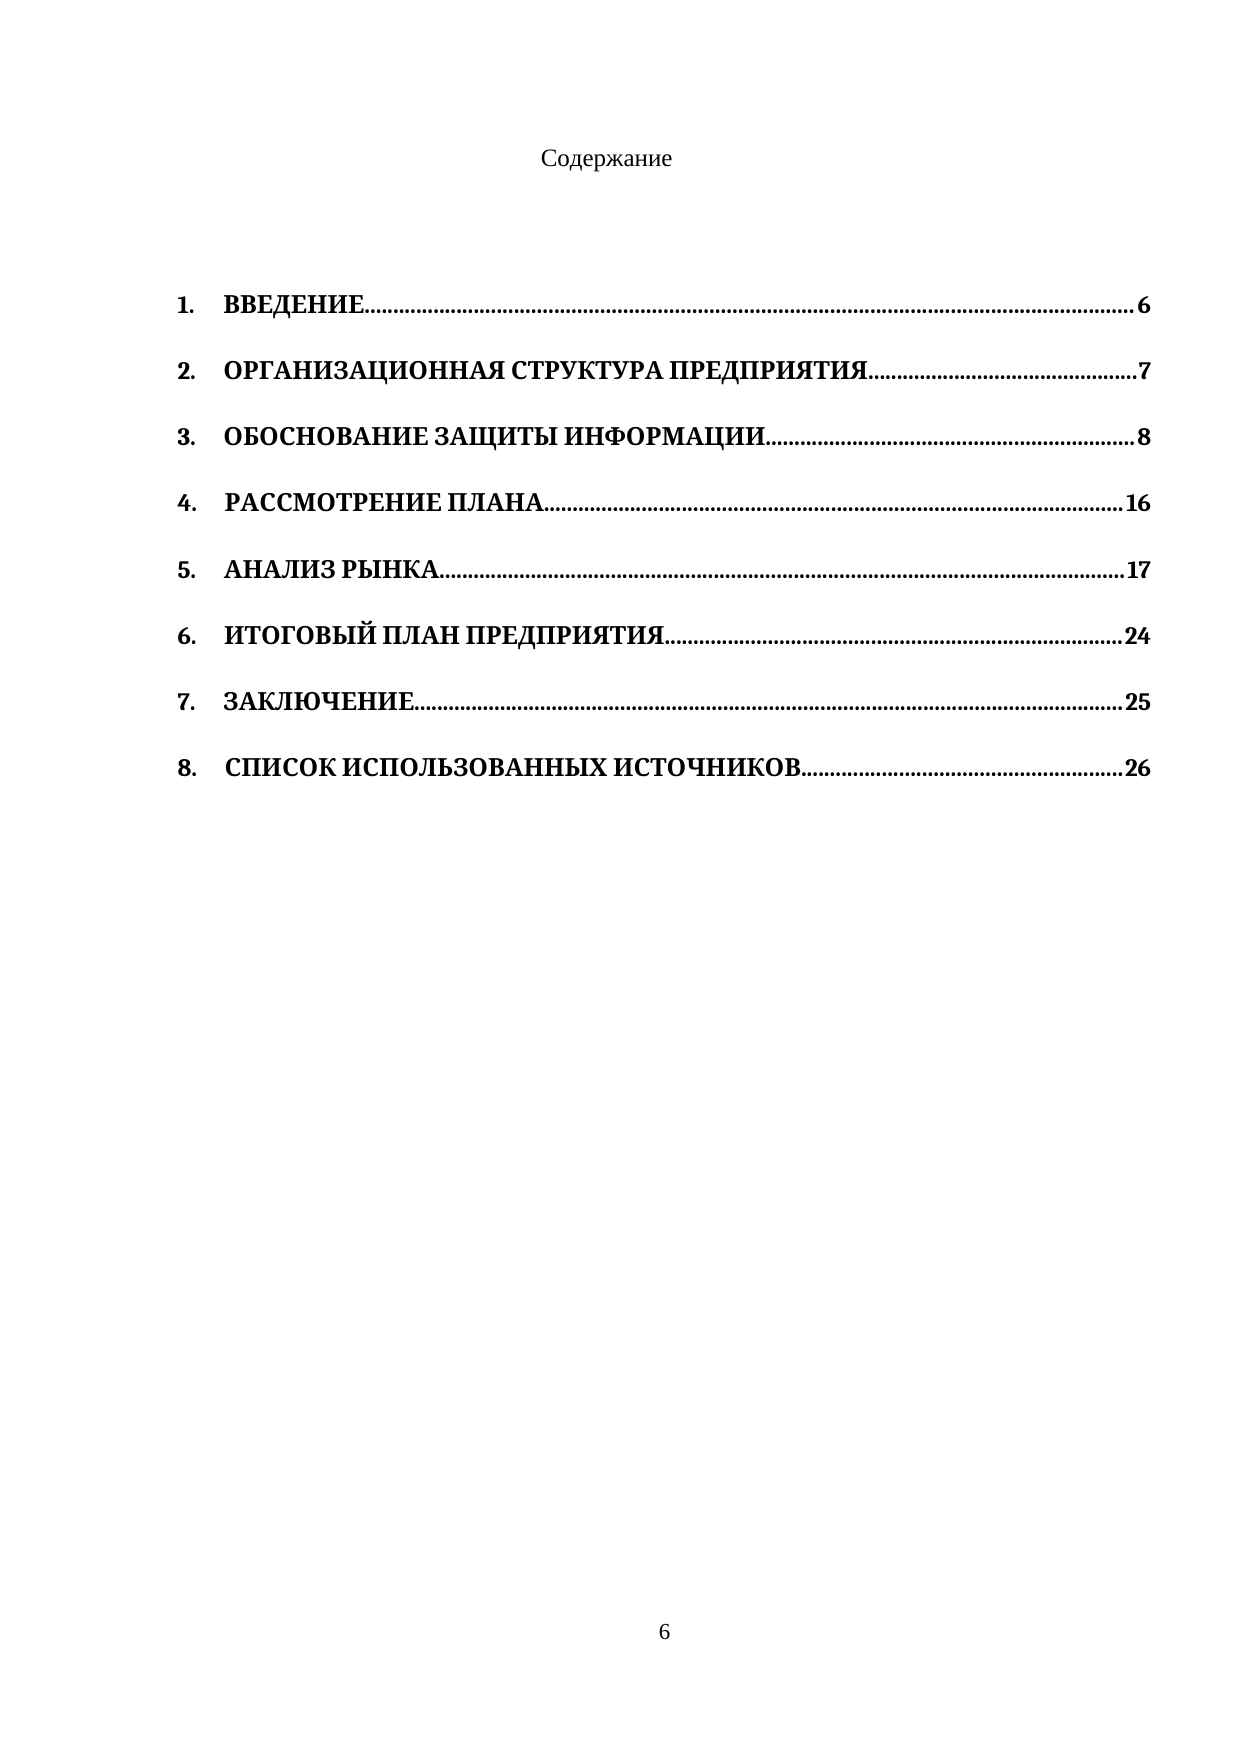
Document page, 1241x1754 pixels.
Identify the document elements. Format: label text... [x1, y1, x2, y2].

text Содержание [74, 143, 1139, 172]
